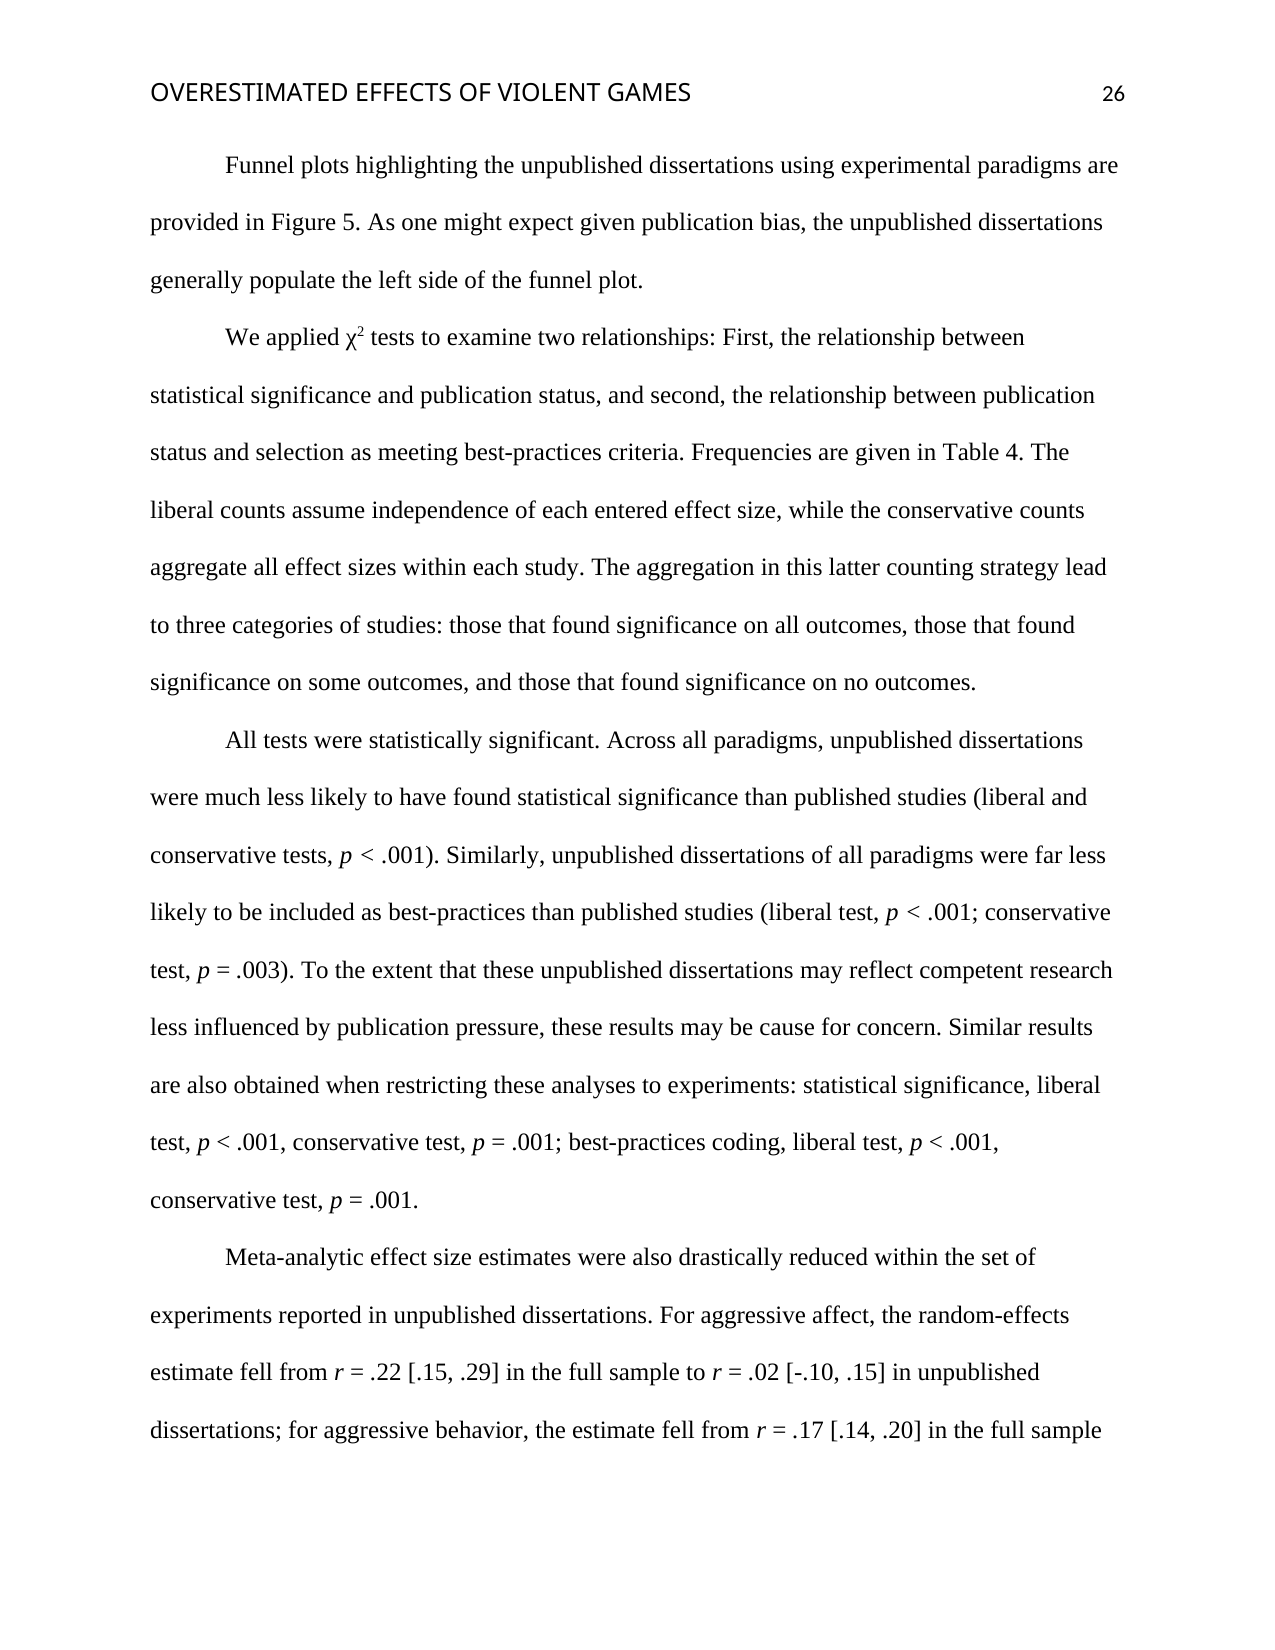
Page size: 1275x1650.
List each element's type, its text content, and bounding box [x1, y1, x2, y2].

text All tests were statistically significant. Across all paradigms, unpublished dissertations were much less likely to have found statistical significance than published studies (liberal and conservative tests, p < .001). Similarly, unpublished dissertations of all paradigms were far less likely to be included as best-practices than published studies (liberal test, p < .001; conservative test, p = .003). To the extent that these unpublished dissertations may reflect competent research less influenced by publication pressure, these results may be cause for concern. Similar results are also obtained when restricting these analyses to experiments: statistical significance, liberal test, p < .001, conservative test, p = .001; best-practices coding, liberal test, p < .001, conservative test, p = .001. [150, 725, 1125, 1214]
